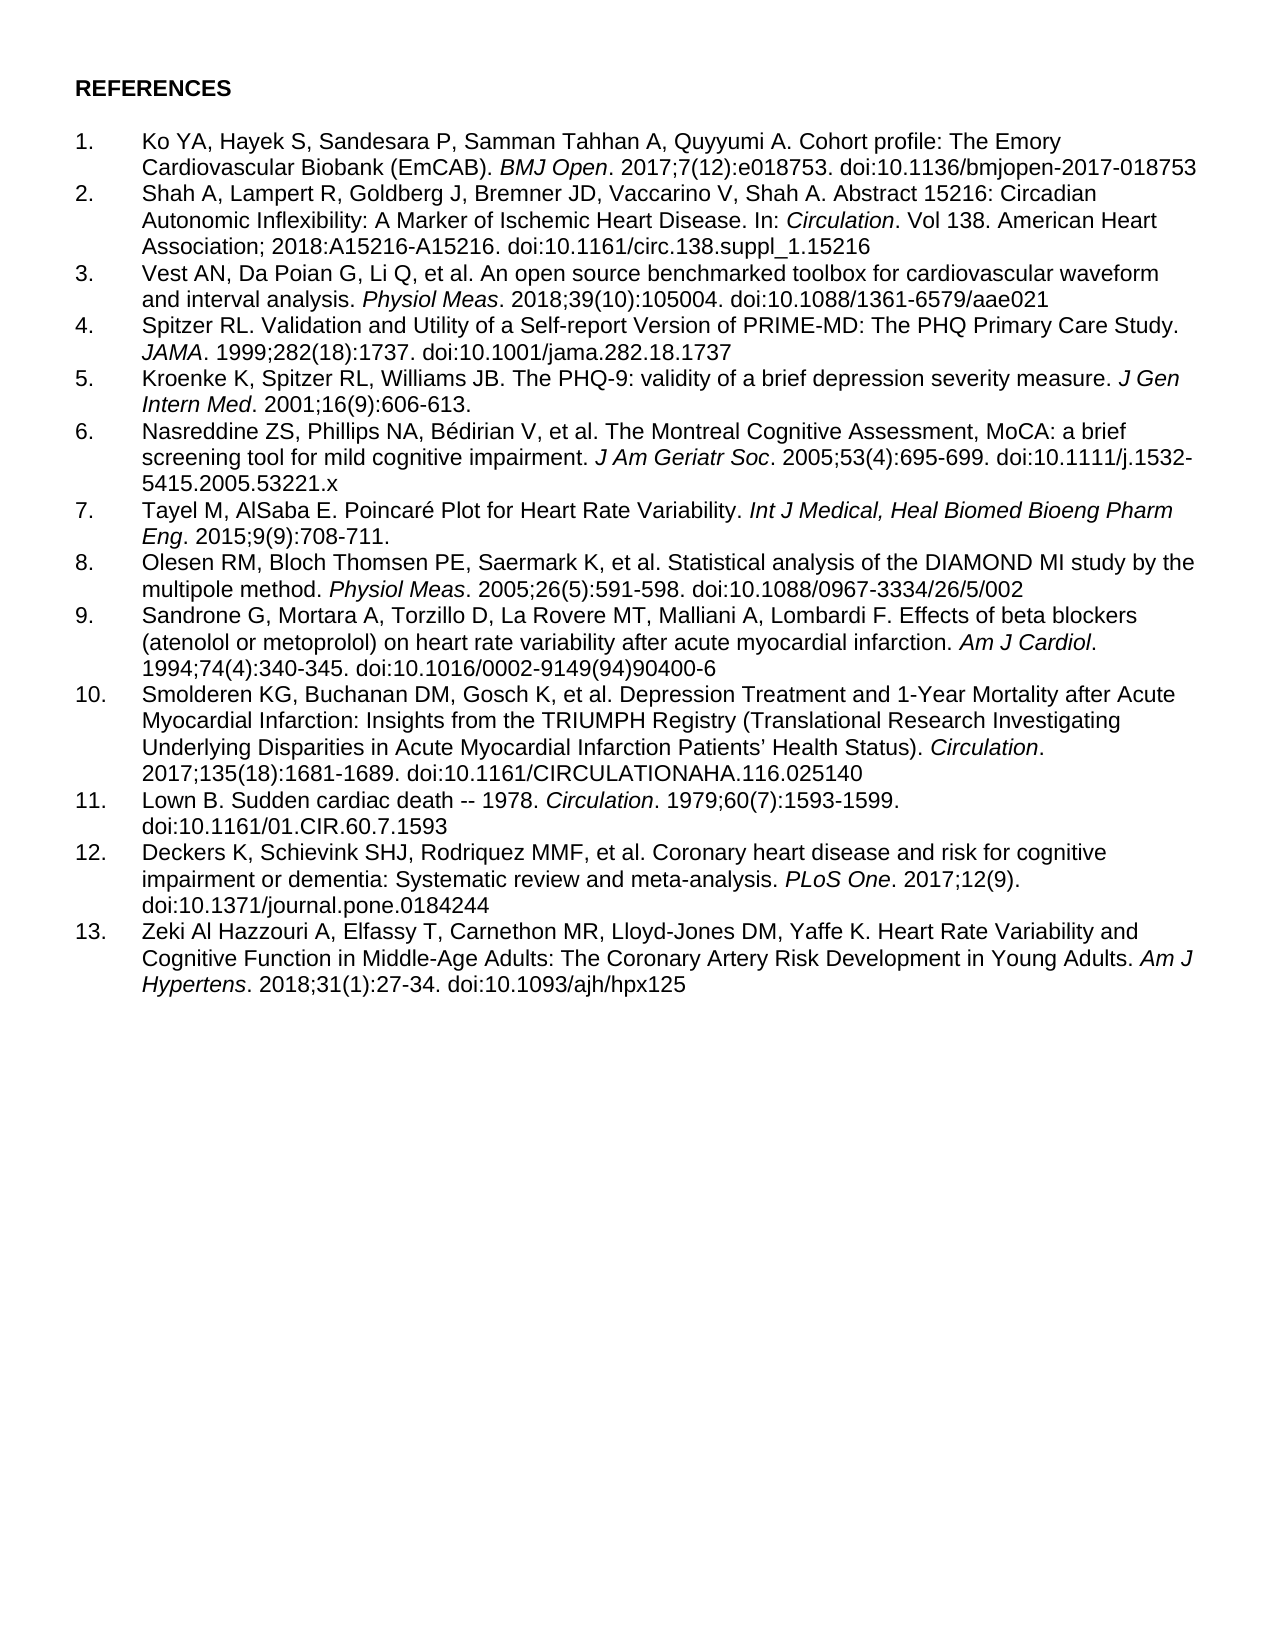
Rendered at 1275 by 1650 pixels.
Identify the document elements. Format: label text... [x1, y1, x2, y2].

text 11. Lown B. Sudden cardiac death -- 1978. Circulation. 1979;60(7):1593-1599. doi:10.1161/01.CIR.60.7.1593 [75, 787, 1200, 839]
text 1. Ko YA, Hayek S, Sandesara P, Samman Tahhan A, Quyyumi A. Cohort profile: The Emory Cardiovascular Biobank (EmCAB). BMJ Open. 2017;7(12):e018753. doi:10.1136/bmjopen-2017-018753 [75, 128, 1200, 180]
text 12. Deckers K, Schievink SHJ, Rodriquez MMF, et al. Coronary heart disease and risk for cognitive impairment or dementia: Systematic review and meta-analysis. PLoS One. 2017;12(9). doi:10.1371/journal.pone.0184244 [75, 839, 1200, 918]
text REFERENCES [75, 75, 1200, 101]
text 6. Nasreddine ZS, Phillips NA, Bédirian V, et al. The Montreal Cognitive Assessment, MoCA: a brief screening tool for mild cognitive impairment. J Am Geriatr Soc. 2005;53(4):695-699. doi:10.1111/j.1532-5415.2005.53221.x [75, 418, 1200, 497]
text 2. Shah A, Lampert R, Goldberg J, Bremner JD, Vaccarino V, Shah A. Abstract 15216: Circadian Autonomic Inflexibility: A Marker of Ischemic Heart Disease. In: Circulation. Vol 138. American Heart Association; 2018:A15216-A15216. doi:10.1161/circ.138.suppl_1.15216 [75, 180, 1200, 259]
text 10. Smolderen KG, Buchanan DM, Gosch K, et al. Depression Treatment and 1-Year Mortality after Acute Myocardial Infarction: Insights from the TRIUMPH Registry (Translational Research Investigating Underlying Disparities in Acute Myocardial Infarction Patients’ Health Status). Circulation. 2017;135(18):1681-1689. doi:10.1161/CIRCULATIONAHA.116.025140 [75, 681, 1200, 787]
text 13. Zeki Al Hazzouri A, Elfassy T, Carnethon MR, Lloyd-Jones DM, Yaffe K. Heart Rate Variability and Cognitive Function in Middle-Age Adults: The Coronary Artery Risk Development in Young Adults. Am J Hypertens. 2018;31(1):27-34. doi:10.1093/ajh/hpx125 [75, 918, 1200, 997]
text 8. Olesen RM, Bloch Thomsen PE, Saermark K, et al. Statistical analysis of the DIAMOND MI study by the multipole method. Physiol Meas. 2005;26(5):591-598. doi:10.1088/0967-3334/26/5/002 [75, 549, 1200, 602]
text 7. Tayel M, AlSaba E. Poincaré Plot for Heart Rate Variability. Int J Medical, Heal Biomed Bioeng Pharm Eng. 2015;9(9):708-711. [75, 497, 1200, 549]
text 4. Spitzer RL. Validation and Utility of a Self-report Version of PRIME-MD: The PHQ Primary Care Study. JAMA. 1999;282(18):1737. doi:10.1001/jama.282.18.1737 [75, 312, 1200, 365]
text 3. Vest AN, Da Poian G, Li Q, et al. An open source benchmarked toolbox for cardiovascular waveform and interval analysis. Physiol Meas. 2018;39(10):105004. doi:10.1088/1361-6579/aae021 [75, 259, 1200, 312]
text 9. Sandrone G, Mortara A, Torzillo D, La Rovere MT, Malliani A, Lombardi F. Effects of beta blockers (atenolol or metoprolol) on heart rate variability after acute myocardial infarction. Am J Cardiol. 1994;74(4):340-345. doi:10.1016/0002-9149(94)90400-6 [75, 602, 1200, 681]
text 5. Kroenke K, Spitzer RL, Williams JB. The PHQ-9: validity of a brief depression severity measure. J Gen Intern Med. 2001;16(9):606-613. [75, 365, 1200, 418]
